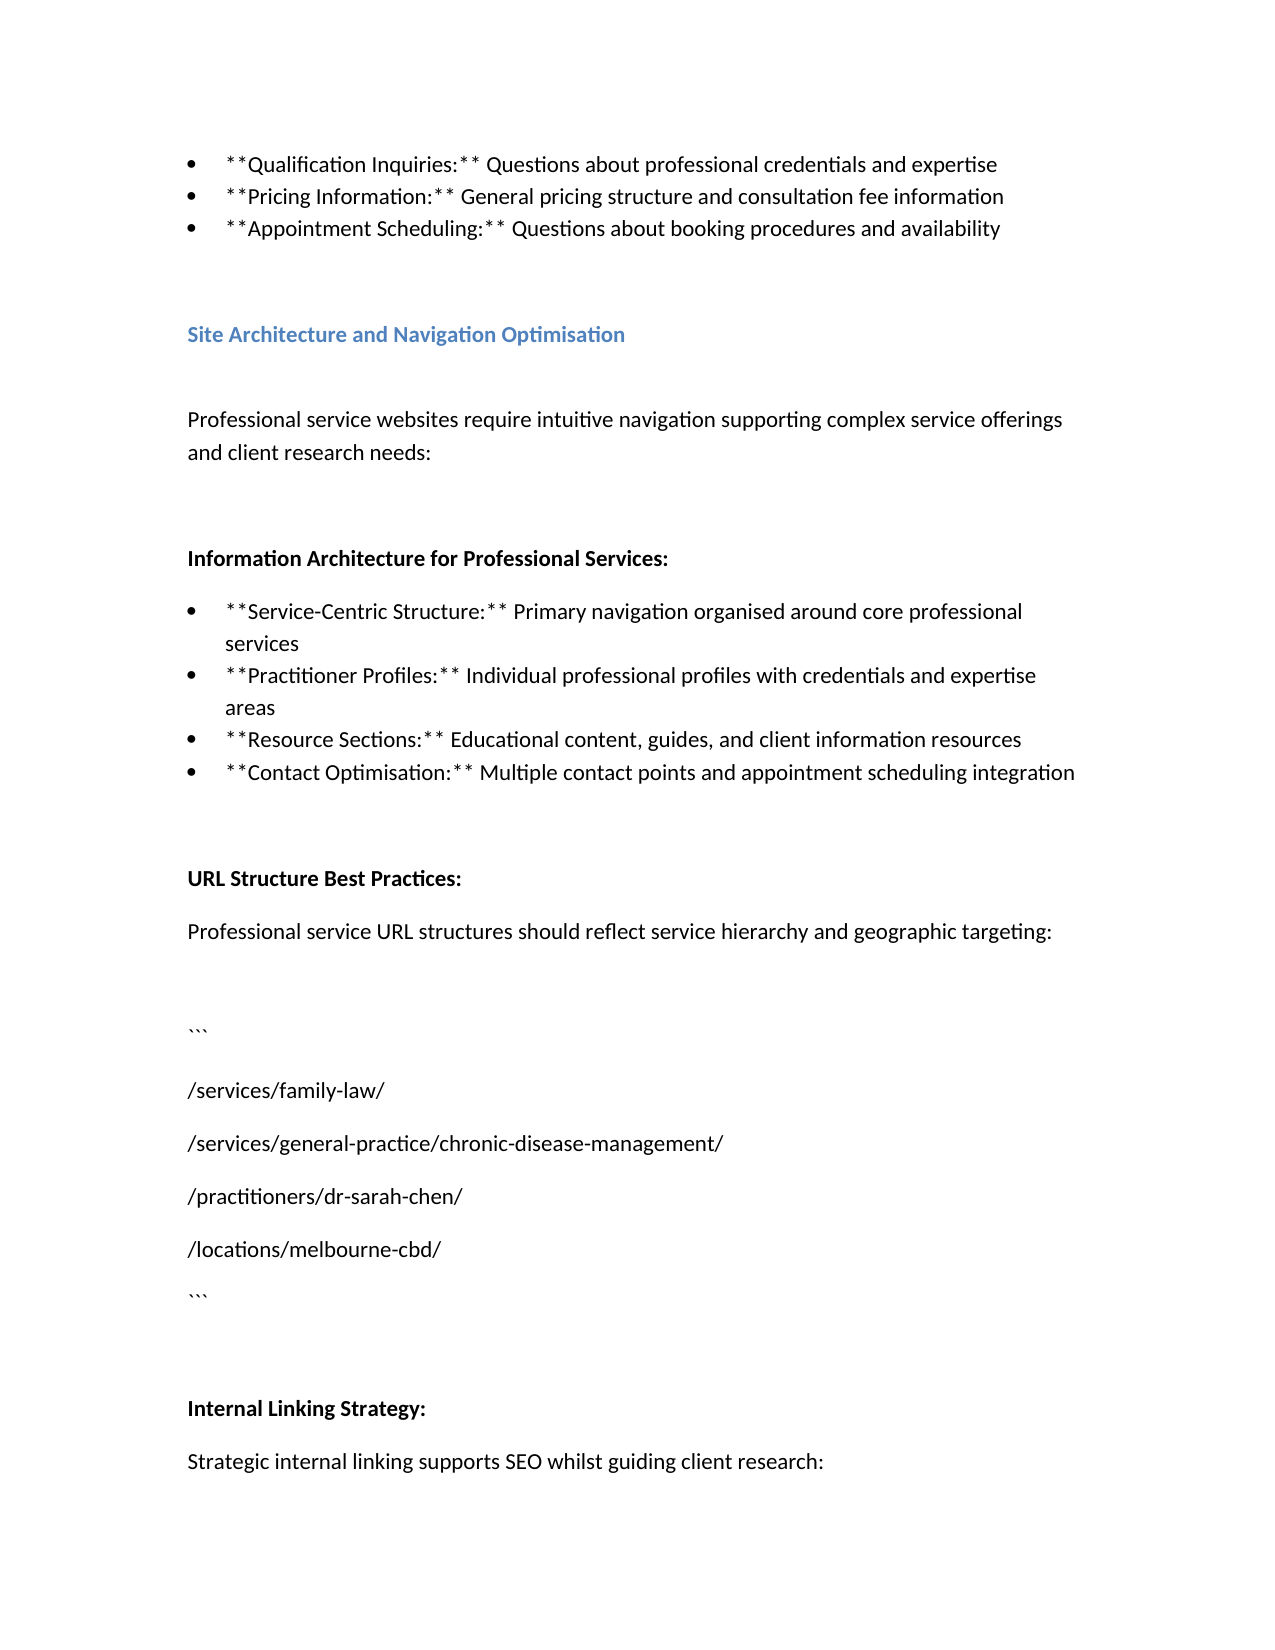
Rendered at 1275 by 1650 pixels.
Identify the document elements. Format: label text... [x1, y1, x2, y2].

text /locations/melbourne-cbd/ [187, 1235, 1087, 1263]
list **Contact Optimisation:** Multiple contact points and appointment scheduling integration [187, 758, 1087, 786]
list **Appointment Scheduling:** Questions about booking procedures and availability [187, 214, 1087, 242]
subtitle Site Architecture and Navigation Optimisation [187, 320, 1087, 348]
list **Pricing Information:** General pricing structure and consultation fee information [187, 182, 1087, 210]
text URL Structure Best Practices: [187, 864, 1087, 892]
text ``` [187, 1023, 1087, 1051]
text /services/general-practice/chronic-disease-management/ [187, 1129, 1087, 1157]
list **Resource Sections:** Educational content, guides, and client information resources [187, 726, 1087, 754]
text Information Architecture for Professional Services: [187, 544, 1087, 572]
text Strategic internal linking supports SEO whilst guiding client research: [187, 1447, 1087, 1475]
text Internal Linking Strategy: [187, 1394, 1087, 1422]
text Professional service URL structures should reflect service hierarchy and geographic targeting: [187, 917, 1087, 945]
text Professional service websites require intuitive navigation supporting complex service offerings and client research needs: [187, 406, 1087, 466]
text /services/family-law/ [187, 1076, 1087, 1104]
text /practitioners/dr-sarah-chen/ [187, 1182, 1087, 1210]
list **Practitioner Profiles:** Individual professional profiles with credentials and expertise areas [187, 661, 1087, 721]
list **Qualification Inquiries:** Questions about professional credentials and expertise [187, 150, 1087, 178]
list **Service-Centric Structure:** Primary navigation organised around core professional services [187, 597, 1087, 657]
text ``` [187, 1288, 1087, 1316]
